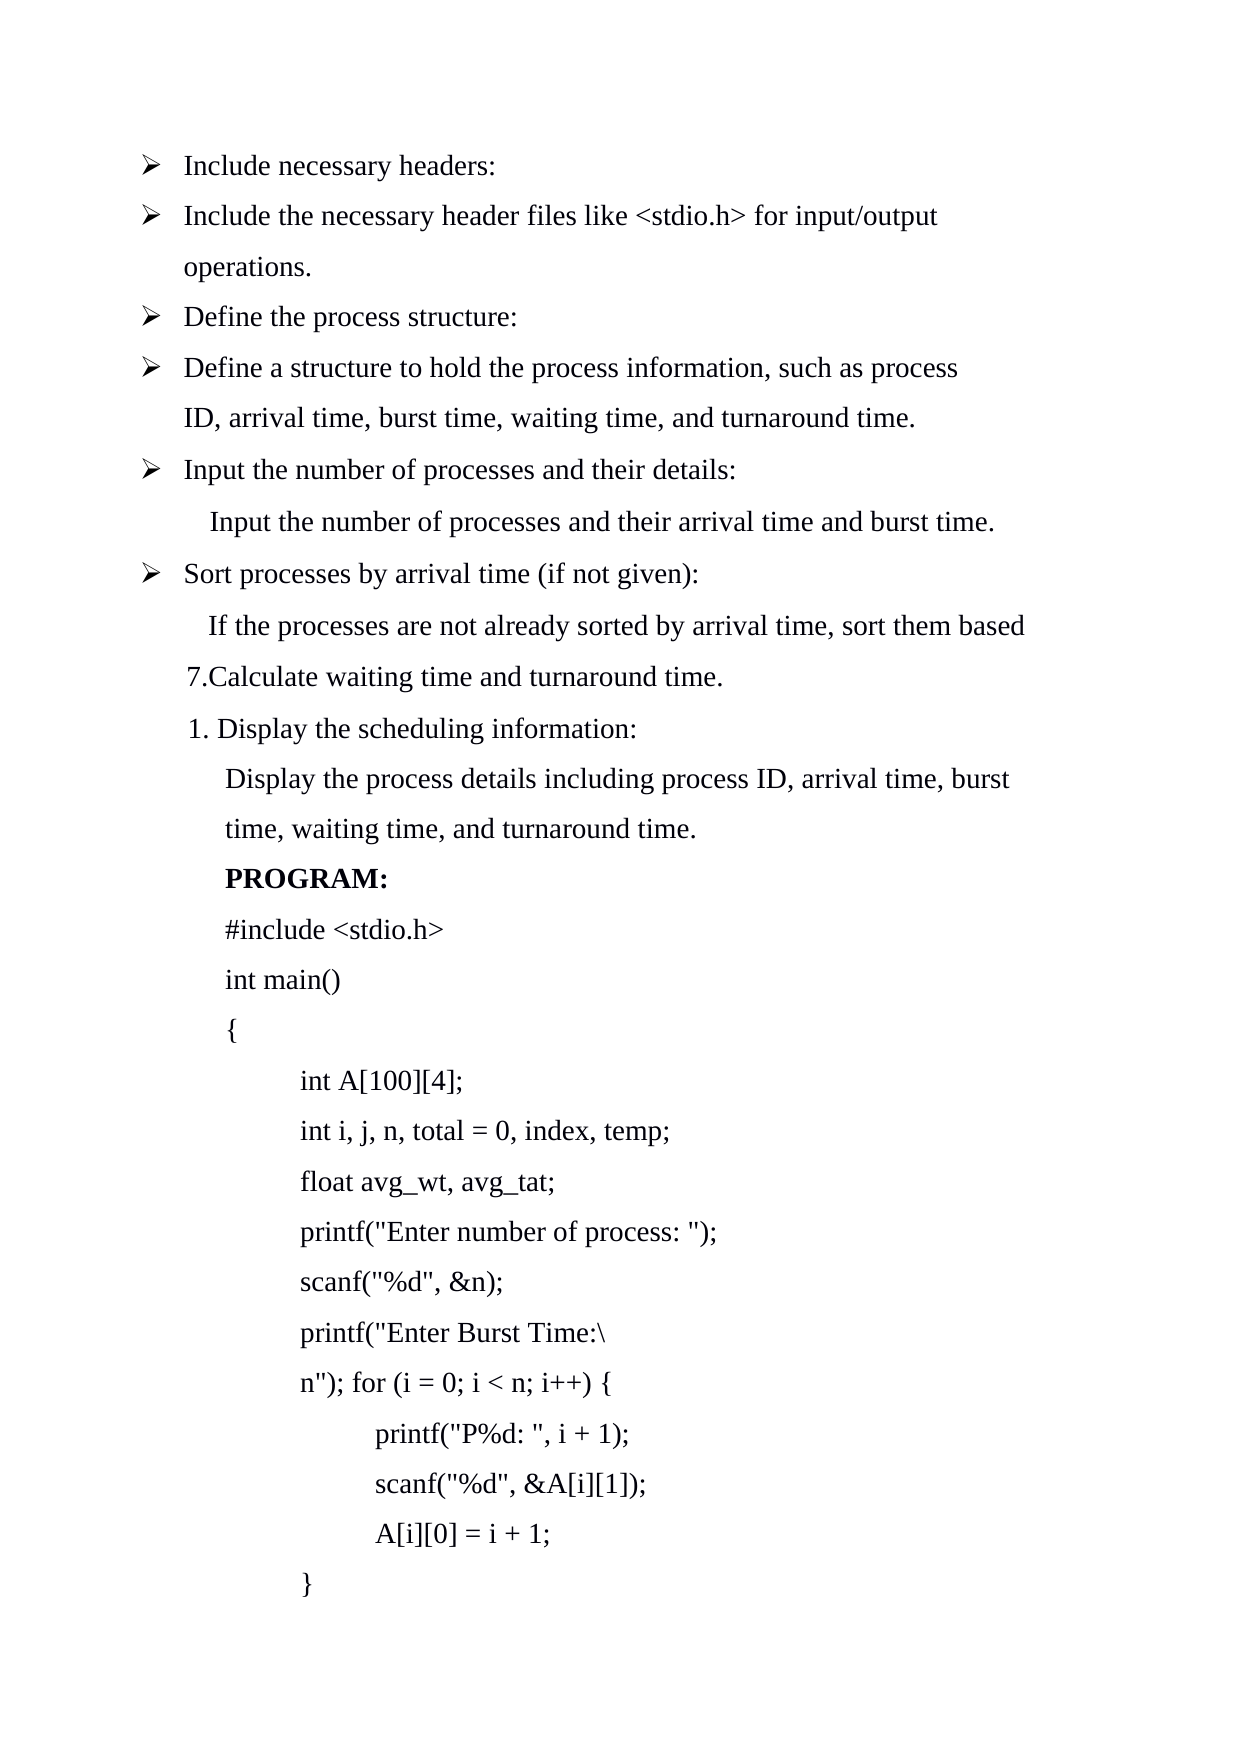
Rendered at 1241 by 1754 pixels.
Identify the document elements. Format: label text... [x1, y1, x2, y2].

text #include <stdio.h> int main() [225, 912, 446, 996]
text int i, j, n, total = 0, index, temp; float avg_wt, avg_tat; [300, 1113, 672, 1197]
text printf("Enter number of process: "); scanf("%d", &n); [300, 1214, 719, 1298]
text } [300, 1567, 1176, 1600]
list Define the process structure: [139, 299, 1176, 333]
text int A[100][4]; [300, 1063, 1176, 1097]
list Include necessary headers: [139, 148, 1176, 182]
text printf("Enter Burst Time:\n"); for (i = 0; i < n; i++) { [300, 1315, 649, 1399]
text printf("P%d: ", i + 1); scanf("%d", &A[i][1]); A[i][0] = i + 1; [375, 1416, 648, 1550]
text { [225, 1013, 1176, 1046]
text If the processes are not already sorted by arrival time, sort them based 7.Calculate waiting time and turnaround time. [186, 608, 1027, 693]
list Define a structure to hold the process information, such as process ID, arrival time, burst time, waiting time, and turnaround time. [139, 350, 1000, 434]
text Input the number of processes and their arrival time and burst time. [209, 504, 1176, 537]
subtitle PROGRAM: [225, 862, 1176, 895]
list Sort processes by arrival time (if not given): [139, 556, 1176, 589]
text 1. Display the scheduling information: [187, 711, 1176, 744]
text Display the process details including process ID, arrival time, burst time, waiting time, and turnaround time. [225, 761, 1012, 845]
list Input the number of processes and their details: [139, 452, 1176, 485]
list Include the necessary header files like <stdio.h> for input/output operations. [139, 198, 979, 282]
